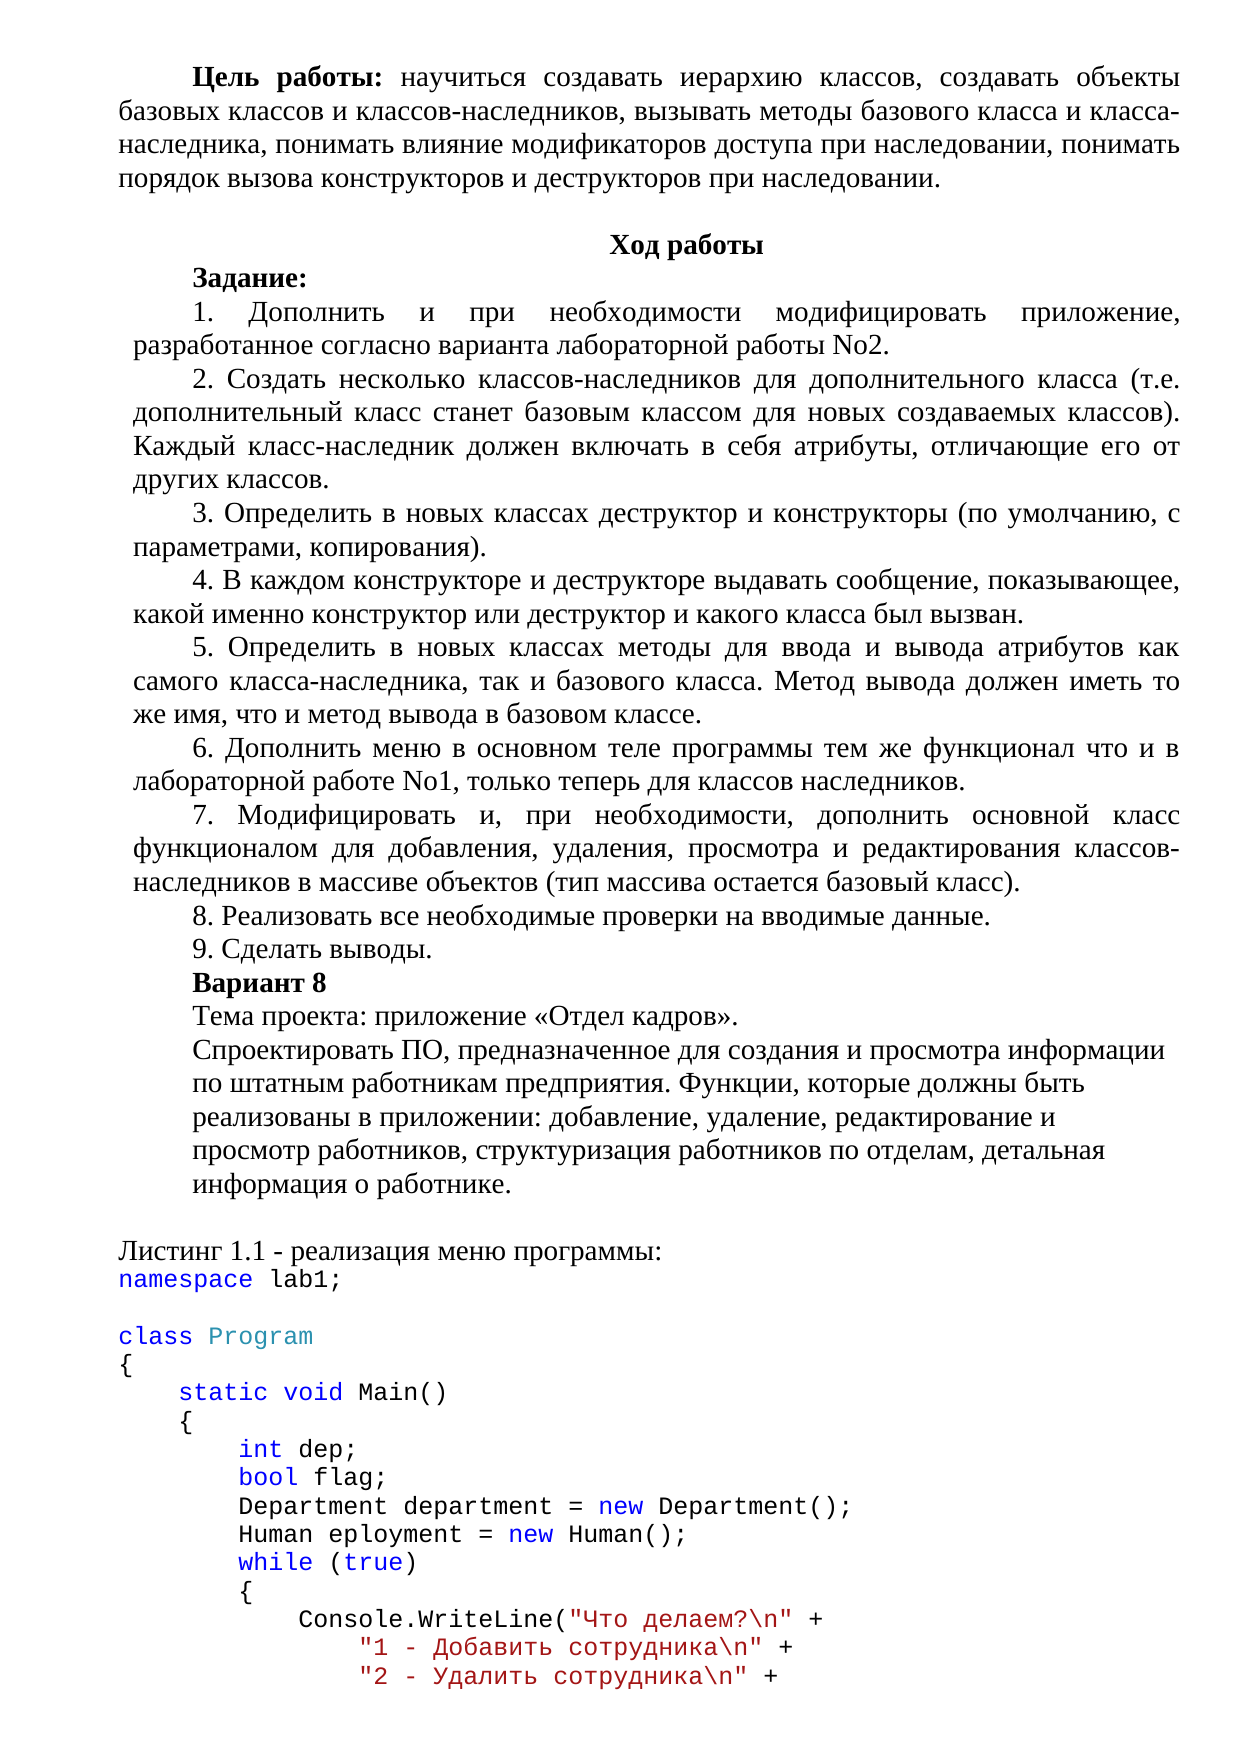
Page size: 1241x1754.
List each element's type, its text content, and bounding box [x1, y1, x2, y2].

list 4. В каждом конструкторе и деструкторе выдавать сообщение, показывающее, какой именно конструктор или деструктор и какого класса был вызван. [133, 562, 1181, 629]
text Console.WriteLine("Что делаем?\n" + [118, 1607, 1181, 1635]
text "1 - Добавить сотрудника\n" + [118, 1635, 1181, 1663]
text while (true) [118, 1550, 1181, 1578]
text { [118, 1578, 1181, 1607]
list 1. Дополнить и при необходимости модифицировать приложение, разработанное согласно варианта лабораторной работы No2. [133, 294, 1181, 361]
list 6. Дополнить меню в основном теле программы тем же функционал что и в лабораторной работе No1, только теперь для классов наследников. [133, 730, 1181, 797]
text "2 - Удалить сотрудника\n" + [118, 1663, 1181, 1692]
text реализованы в приложении: добавление, удаление, редактирование и [118, 1099, 1181, 1132]
list 9. Сделать выводы. [133, 931, 1181, 965]
text { [118, 1352, 1181, 1380]
text Human eployment = new Human(); [118, 1522, 1181, 1550]
text { [118, 1408, 1181, 1437]
text bool flag; [118, 1465, 1181, 1493]
text Тема проекта: приложение «Отдел кадров». [118, 998, 1181, 1032]
list 5. Определить в новых классах методы для ввода и вывода атрибутов как самого класса-наследника, так и базового класса. Метод вывода должен иметь то же имя, что и метод вывода в базовом классе. [133, 629, 1181, 730]
text static void Main() [118, 1380, 1181, 1408]
text Вариант 8 [118, 965, 1181, 998]
text просмотр работников, структуризация работников по отделам, детальная [118, 1132, 1181, 1166]
text Спроектировать ПО, предназначенное для создания и просмотра информации [118, 1032, 1181, 1065]
list 8. Реализовать все необходимые проверки на вводимые данные. [133, 898, 1181, 931]
text информация о работнике. [118, 1166, 1181, 1199]
list 7. Модифицировать и, при необходимости, дополнить основной класс функционалом для добавления, удаления, просмотра и редактирования классов-наследников в массиве объектов (тип массива остается базовый класс). [133, 797, 1181, 898]
text по штатным работникам предприятия. Функции, которые должны быть [118, 1065, 1181, 1099]
text Цель работы: научиться создавать иерархию классов, создавать объекты базовых классов и классов-наследников, вызывать методы базового класса и класса-наследника, понимать влияние модификаторов доступа при наследовании, понимать порядок вызова конструкторов и деструкторов при наследовании. [118, 59, 1181, 193]
text Ход работы [118, 227, 1181, 260]
list 2. Создать несколько классов-наследников для дополнительного класса (т.е. дополнительный класс станет базовым классом для новых создаваемых классов). Каждый класс-наследник должен включать в себя атрибуты, отличающие его от других классов. [133, 361, 1181, 495]
text int dep; [118, 1437, 1181, 1465]
text namespace lab1; [118, 1267, 1181, 1295]
text Department department = new Department(); [118, 1493, 1181, 1522]
text class Program [118, 1323, 1181, 1352]
text Задание: [118, 260, 1181, 294]
list 3. Определить в новых классах деструктор и конструкторы (по умолчанию, с параметрами, копирования). [133, 495, 1181, 562]
text Листинг 1.1 - реализация меню программы: [118, 1233, 1181, 1267]
